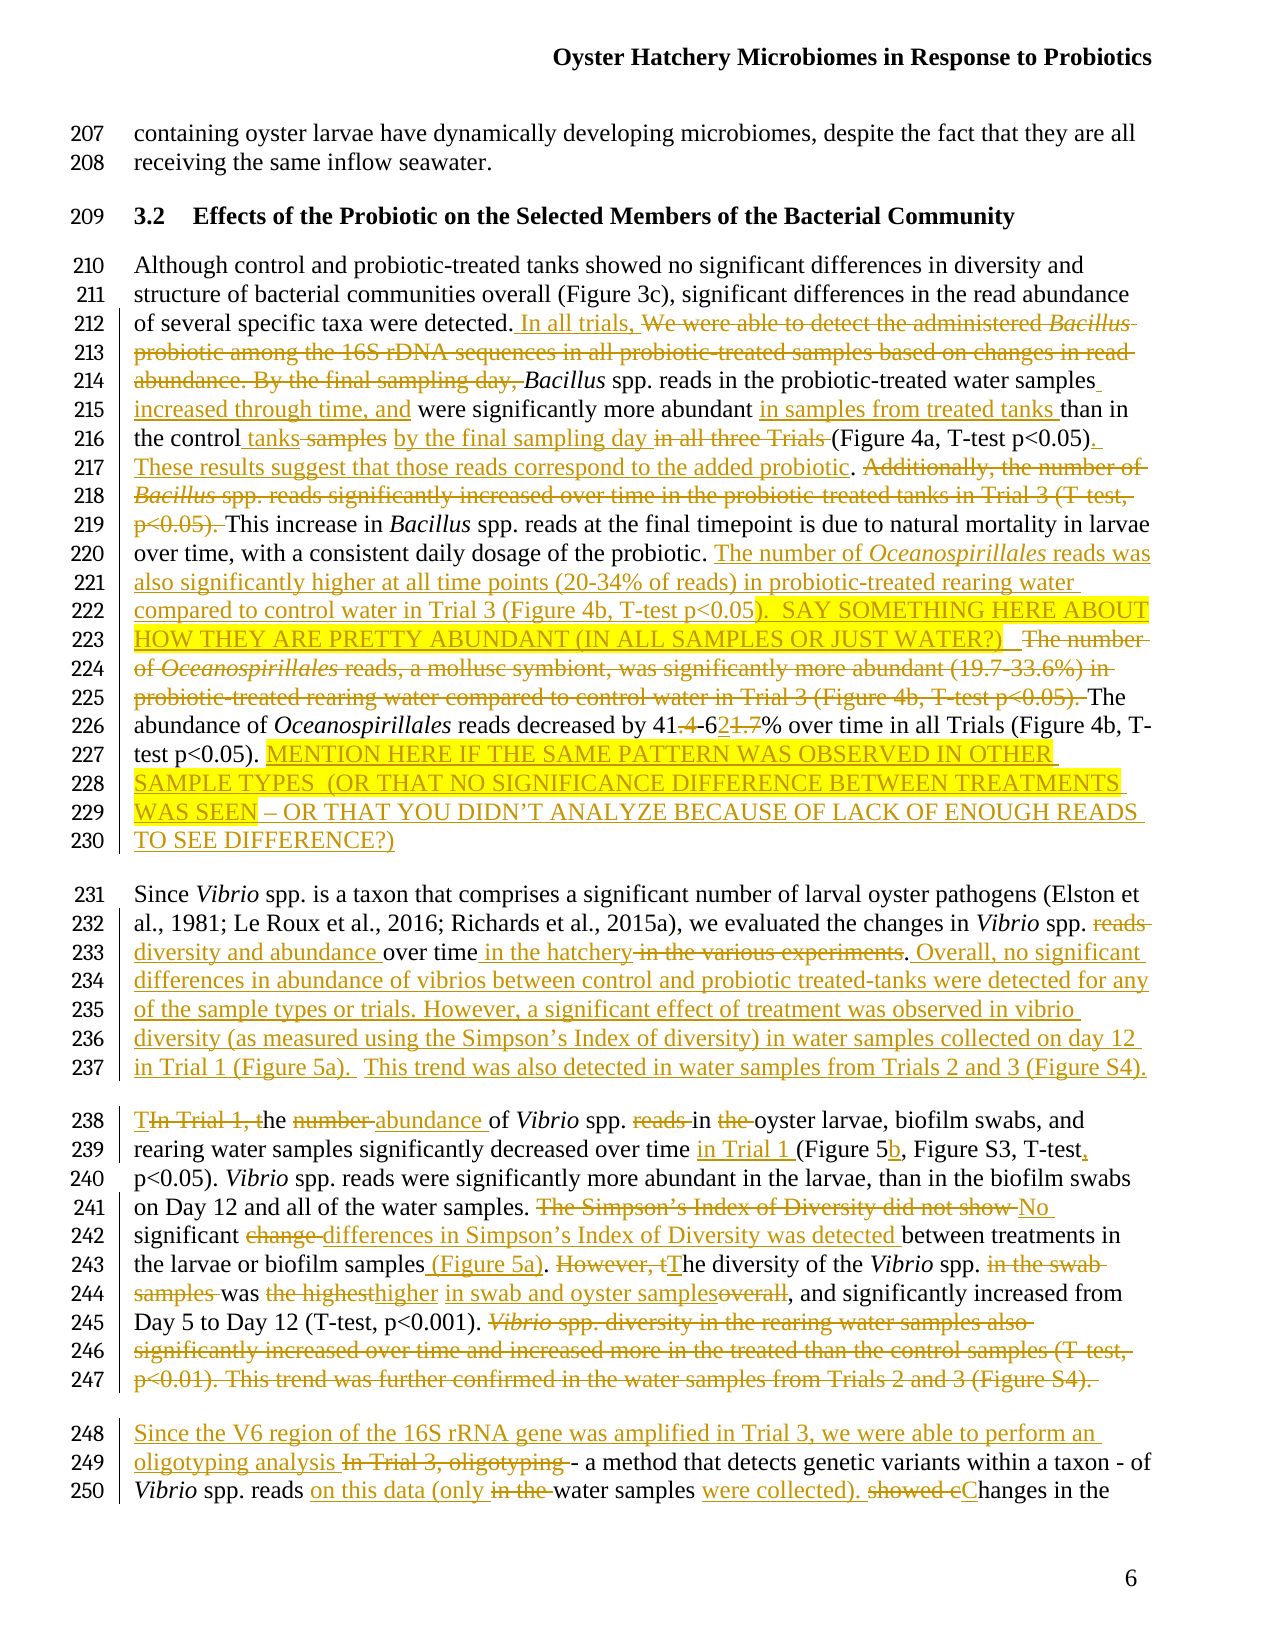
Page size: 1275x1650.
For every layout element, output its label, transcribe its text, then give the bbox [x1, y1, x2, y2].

text Since Vibrio spp. is a taxon that comprises a significant number of larval oyster pathogens (Elston et al., 1981; Le Roux et al., 2016; Richards et al., 2015a), we evaluated the changes in Vibrio spp. over time. [133, 879, 1152, 1081]
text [133, 118, 1152, 176]
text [133, 1418, 1152, 1504]
subtitle Effects of the Probiotic on the Selected Members of the Bacterial Community [133, 201, 1152, 230]
text he of Vibrio spp. in oyster larvae, biofilm swabs, and rearing water samples significantly decreased over time (Figure 5, Figure S3, T-test p<0.05). Vibrio spp. reads were significantly more abundant in the larvae, than in the biofilm swabs on Day 12 and all of the water samples. significant between treatments in the larvae or biofilm samples. he diversity of the Vibrio spp. was , and significantly increased from Day 5 to Day 12 (T-test, p<0.001). [133, 1106, 1152, 1393]
text Although control and probiotic-treated tanks showed no significant differences in diversity and structure of bacterial communities overall (Figure 3c), significant differences in the read abundance of several specific taxa were detected.Bacillus spp. reads in the probiotic-treated water samples were significantly more abundant than in the control (Figure 4a, T-test p<0.05). This increase in Bacillus spp. reads at the final timepoint is due to natural mortality in larvae over time, with a consistent daily dosage of the probiotic. The abundance of Oceanospirillales reads decreased by 41-6% over time in all Trials (Figure 4b, T-test p<0.05). [133, 251, 1152, 854]
